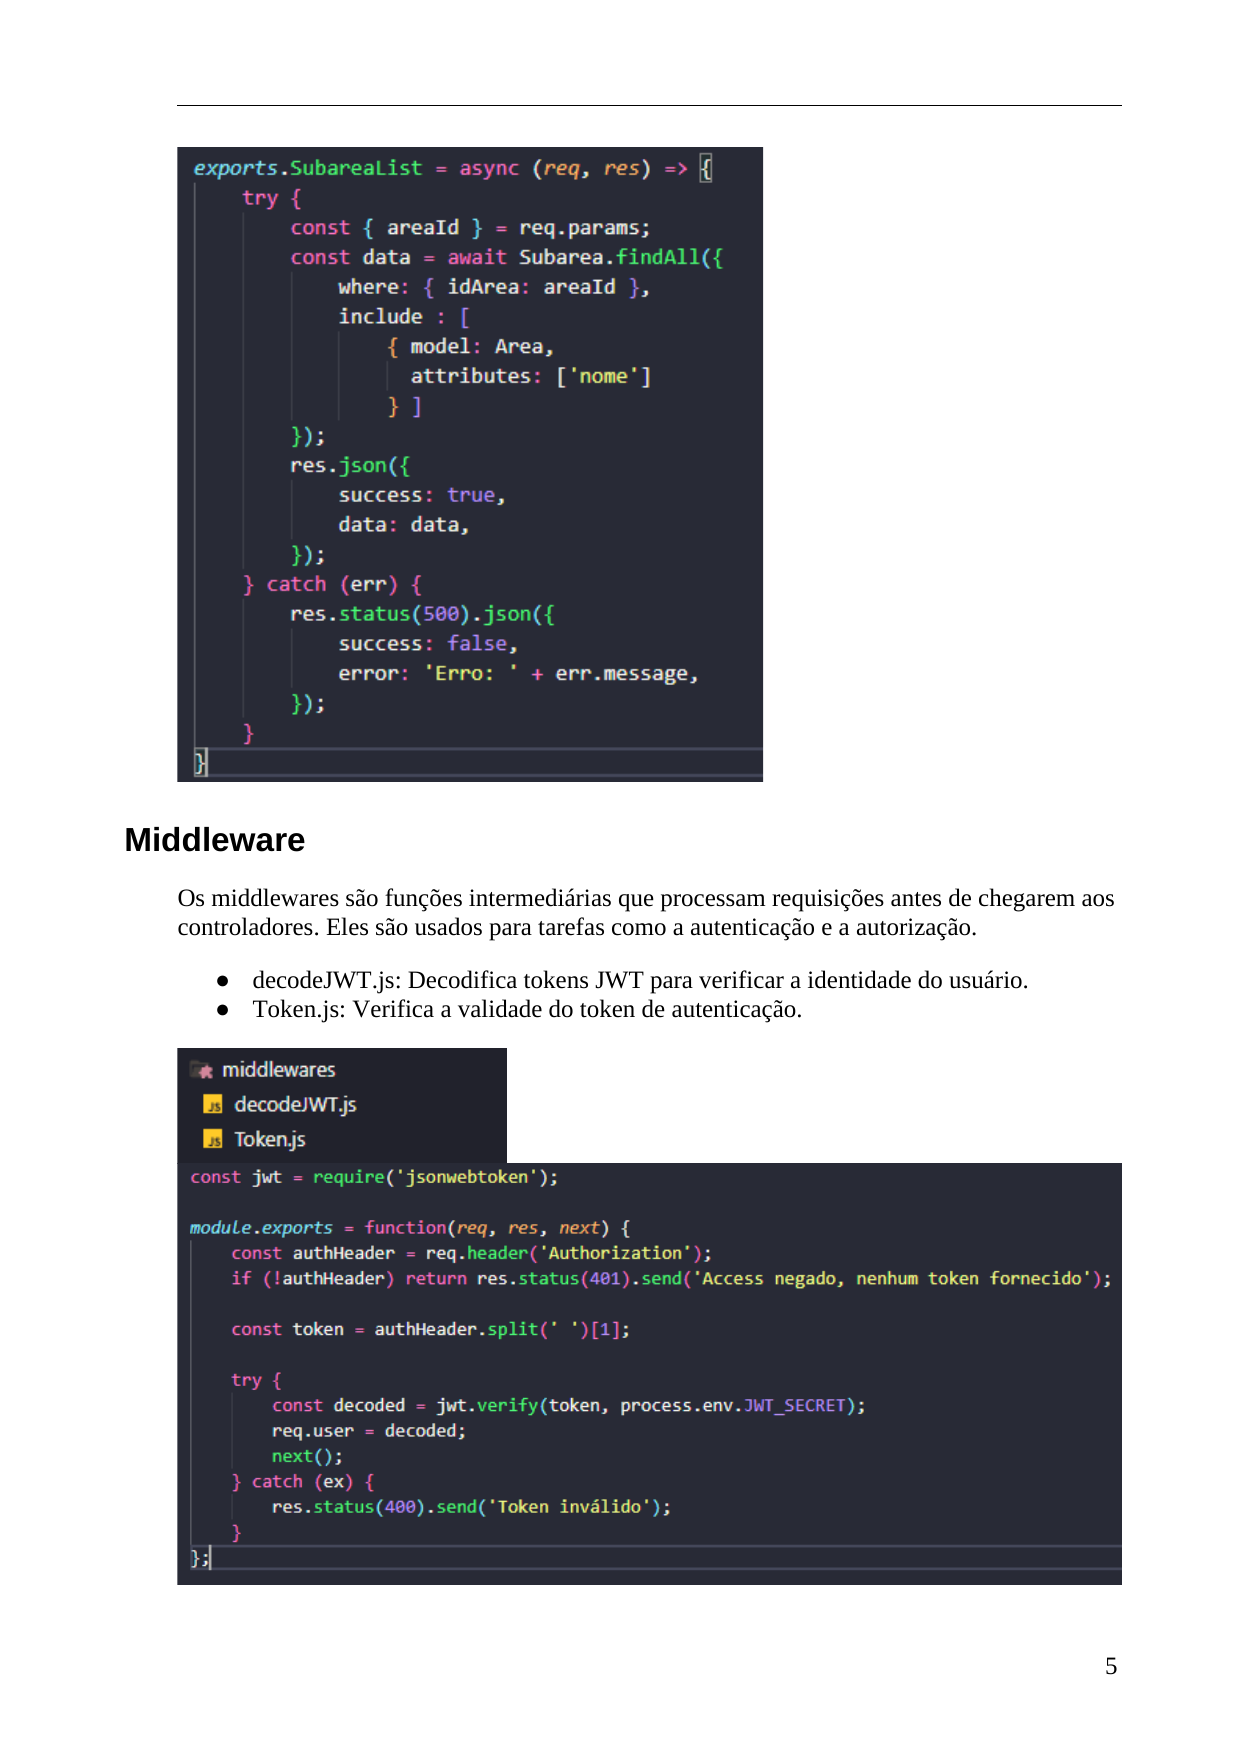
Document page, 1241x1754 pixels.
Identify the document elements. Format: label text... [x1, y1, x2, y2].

picture [177, 1048, 1122, 1585]
text Os middlewares são funções intermediárias que processam requisições antes de chegarem aos controladores. Eles são usados para tarefas como a autenticação e a autorização. [177, 883, 1122, 941]
picture [177, 147, 764, 782]
list Token.js: Verifica a validade do token de autenticação. [215, 994, 1122, 1023]
list decodeJWT.js: Decodifica tokens JWT para verificar a identidade do usuário. [215, 966, 1122, 994]
subtitle Middleware [124, 819, 1122, 858]
